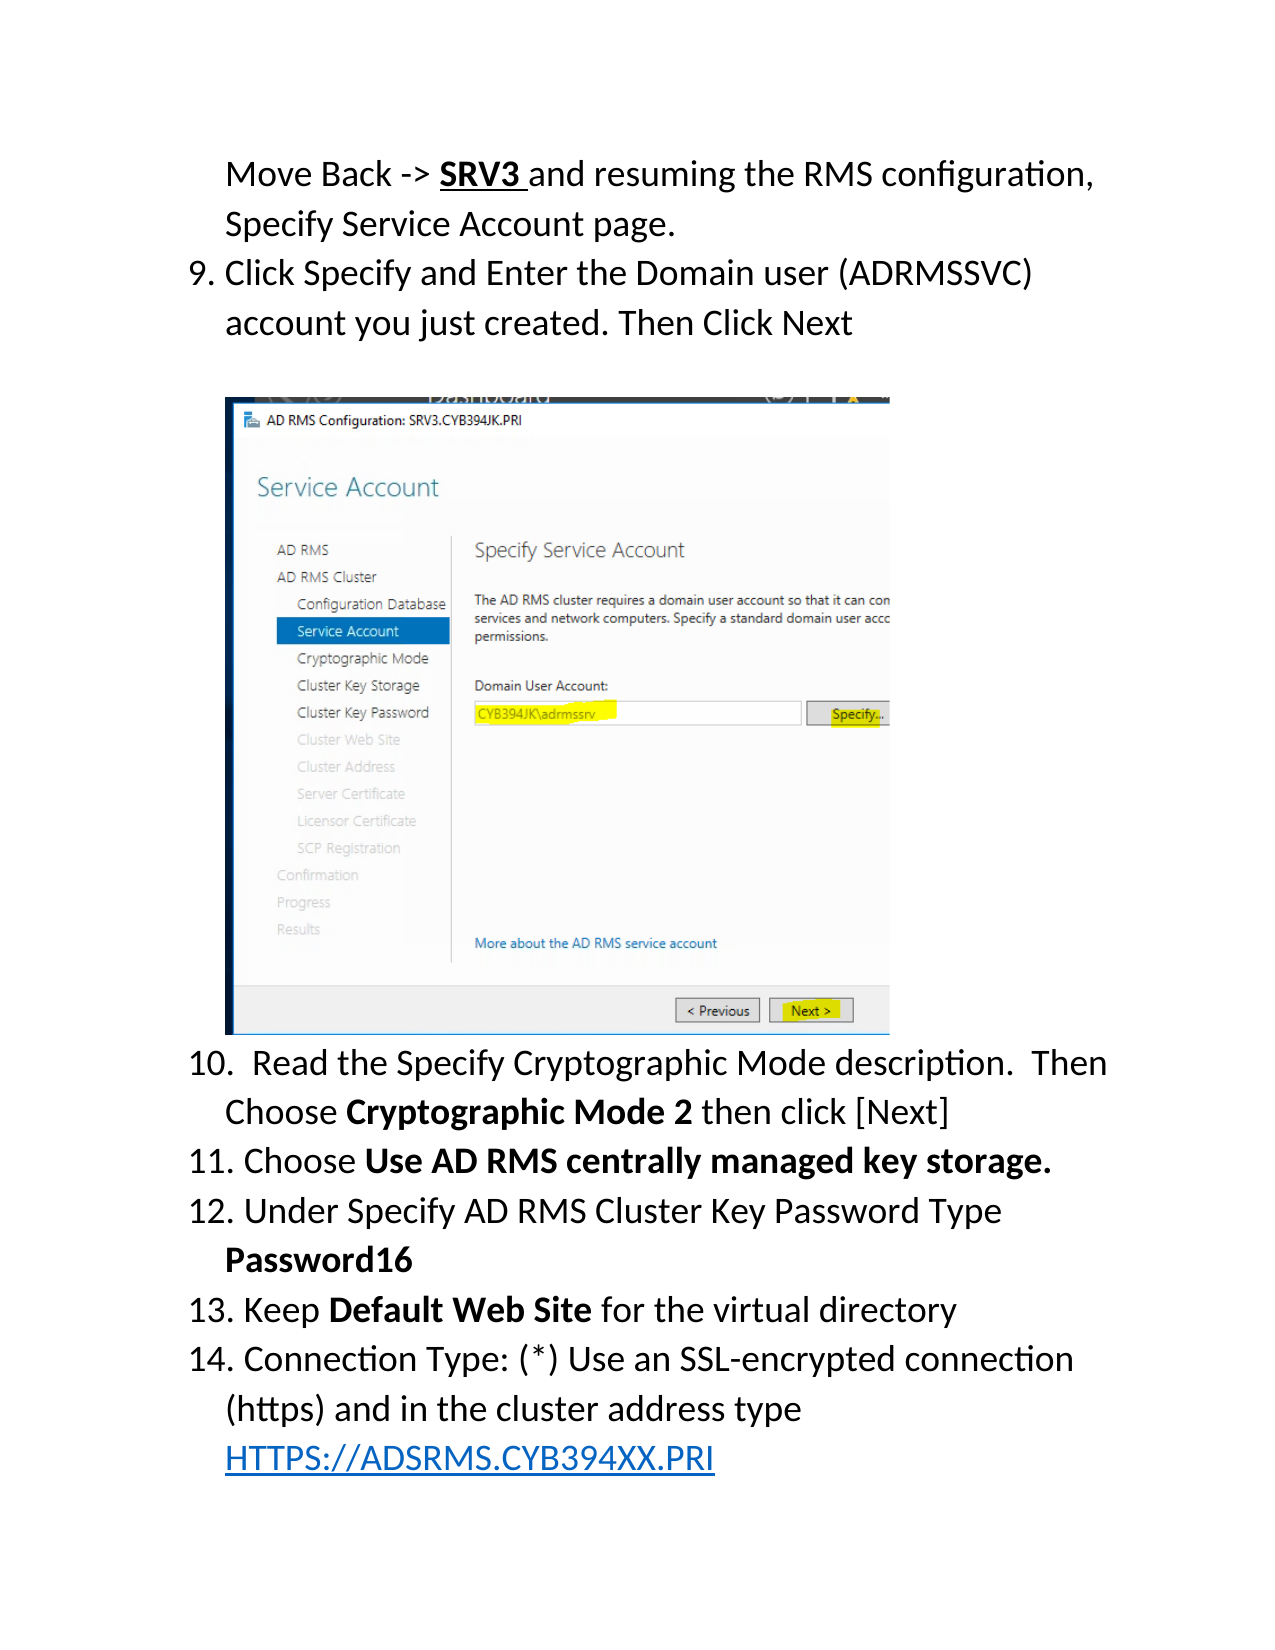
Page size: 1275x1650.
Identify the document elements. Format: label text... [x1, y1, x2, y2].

list Click Specify and Enter the Domain user (ADRMSSVC) account you just created. Then Click Next [187, 249, 1125, 344]
list Read the Specify Cryptographic Mode description. Then Choose Cryptographic Mode 2 then click [Next] [187, 1038, 1125, 1134]
list Connection Type: (*) Use an SSL-encrypted connection (https) and in the cluster address type HTTPS://ADSRMS.CYB394XX.PRI [187, 1335, 1125, 1480]
picture [225, 397, 890, 1035]
list Under Specify AD RMS Cluster Key Password Type Password16 [187, 1187, 1125, 1282]
list Move Back -> SRV3 and resuming the RMS configuration, Specify Service Account page. [225, 150, 1125, 245]
list Keep Default Web Site for the virtual directory [187, 1286, 1125, 1332]
list Choose Use AD RMS centrally managed key storage. [187, 1137, 1125, 1183]
